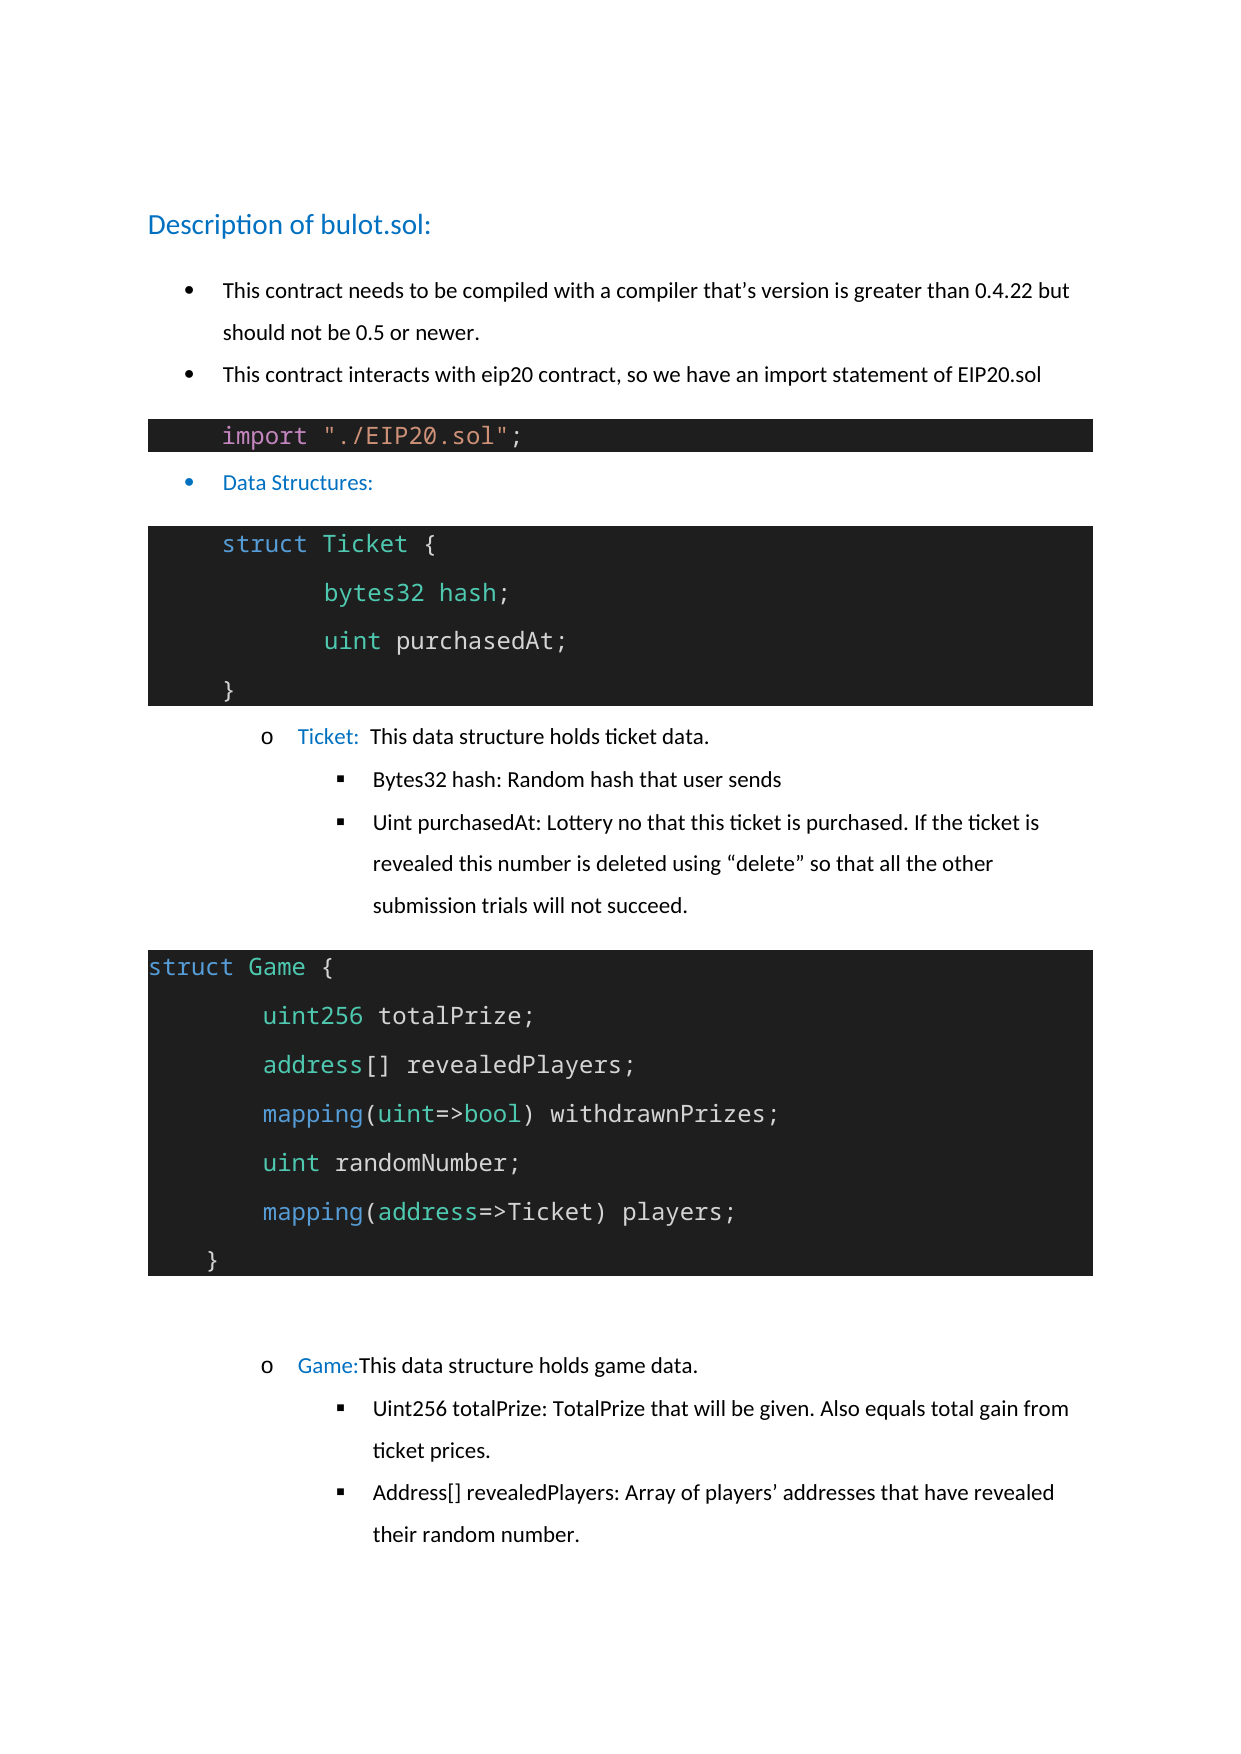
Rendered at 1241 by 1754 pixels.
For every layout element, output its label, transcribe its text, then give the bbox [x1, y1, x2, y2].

list Address[] revealedPlayers: Array of players’ addresses that have revealed their random number. [335, 1478, 1093, 1548]
list This contract interacts with eip20 contract, so we have an import statement of EIP20.sol [185, 360, 1093, 388]
list Uint purchasedAt: Lottery no that this ticket is purchased. If the ticket is revealed this number is deleted using “delete” so that all the other submission trials will not succeed. [335, 808, 1093, 919]
text struct Ticket { [148, 526, 1093, 559]
list Bytes32 hash: Random hash that user sends [335, 766, 1093, 794]
text mapping(address=>Ticket) players; [148, 1194, 1093, 1227]
list Data Structures: [185, 468, 1093, 496]
text mapping(uint=>bool) withdrawnPrizes; [148, 1097, 1093, 1129]
list This contract needs to be compiled with a compiler that’s version is greater than 0.4.22 but should not be 0.5 or newer. [185, 276, 1093, 346]
text Description of bulot.sol: [148, 206, 1093, 242]
list Ticket: This data structure holds ticket data. [260, 722, 1093, 751]
text address[] revealedPlayers; [148, 1048, 1093, 1081]
text } [148, 673, 1093, 706]
text struct Game { [148, 950, 1093, 983]
list Game:This data structure holds game data. [260, 1351, 1093, 1380]
text } [148, 1243, 1093, 1276]
text uint purchasedAt; [148, 624, 1093, 657]
text uint256 totalPrize; [148, 999, 1093, 1032]
text import "./EIP20.sol"; [148, 419, 1093, 452]
text bytes32 hash; [148, 575, 1093, 608]
text uint randomNumber; [148, 1146, 1093, 1178]
list Uint256 totalPrize: TotalPrize that will be given. Also equals total gain from ticket prices. [335, 1394, 1093, 1464]
